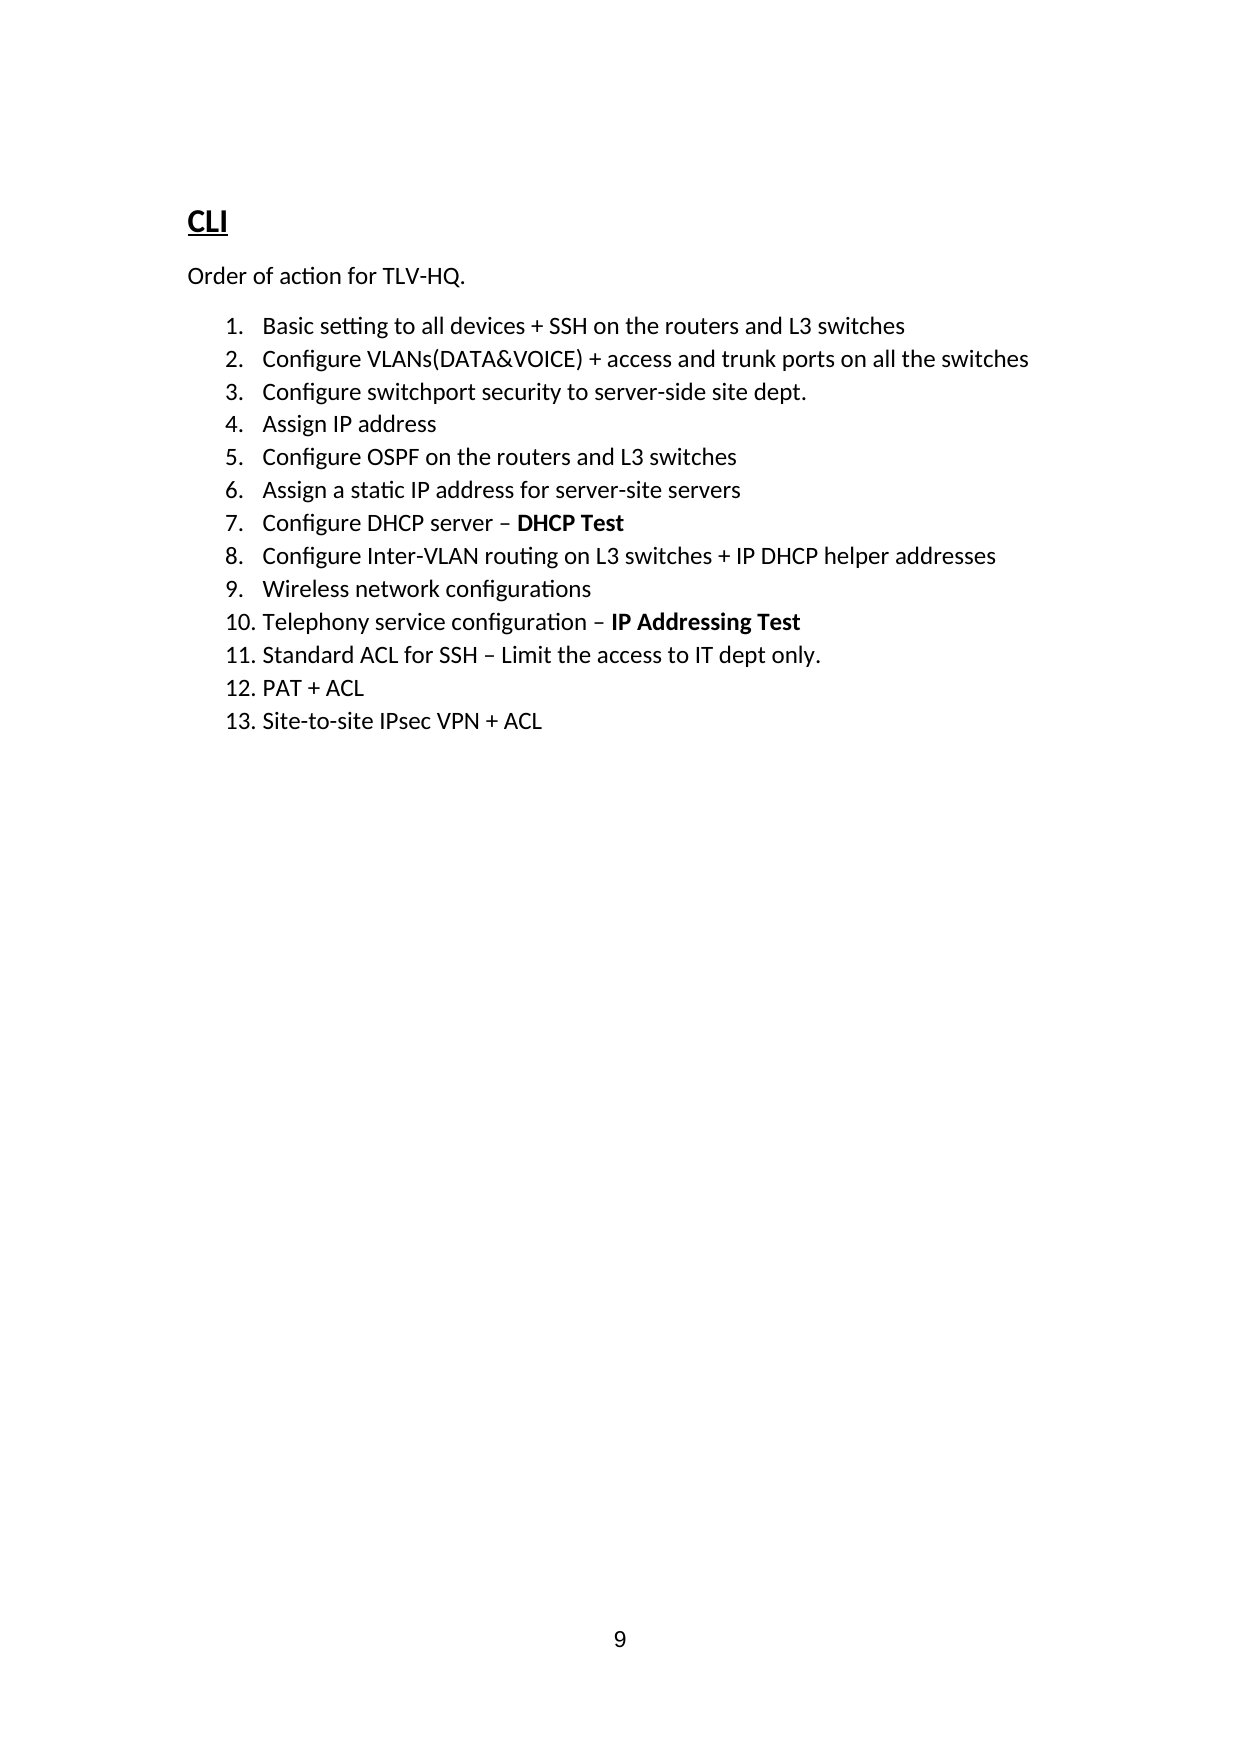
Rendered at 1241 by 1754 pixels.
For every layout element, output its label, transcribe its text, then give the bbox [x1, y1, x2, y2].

list Telephony service configuration – IP Addressing Test [225, 606, 1053, 637]
list Configure switchport security to server-side site dept. [225, 376, 1053, 406]
text Order of action for TLV-HQ. [187, 260, 1053, 291]
text CLI [187, 199, 1053, 240]
list Configure OSPF on the routers and L3 switches [225, 441, 1053, 472]
list Assign IP address [225, 408, 1053, 439]
list Site-to-site IPsec VPN + ACL [225, 705, 1053, 735]
list PAT + ACL [225, 672, 1053, 702]
list Wireless network configurations [225, 573, 1053, 604]
list Configure VLANs(DATA&VOICE) + access and trunk ports on all the switches [225, 343, 1053, 373]
list Standard ACL for SSH – Limit the access to IT dept only. [225, 639, 1053, 669]
list Basic setting to all devices + SSH on the routers and L3 switches [225, 310, 1053, 340]
list Assign a static IP address for server-site servers [225, 474, 1053, 505]
list Configure Inter-VLAN routing on L3 switches + IP DHCP helper addresses [225, 540, 1053, 571]
list Configure DHCP server – DHCP Test [225, 507, 1053, 538]
